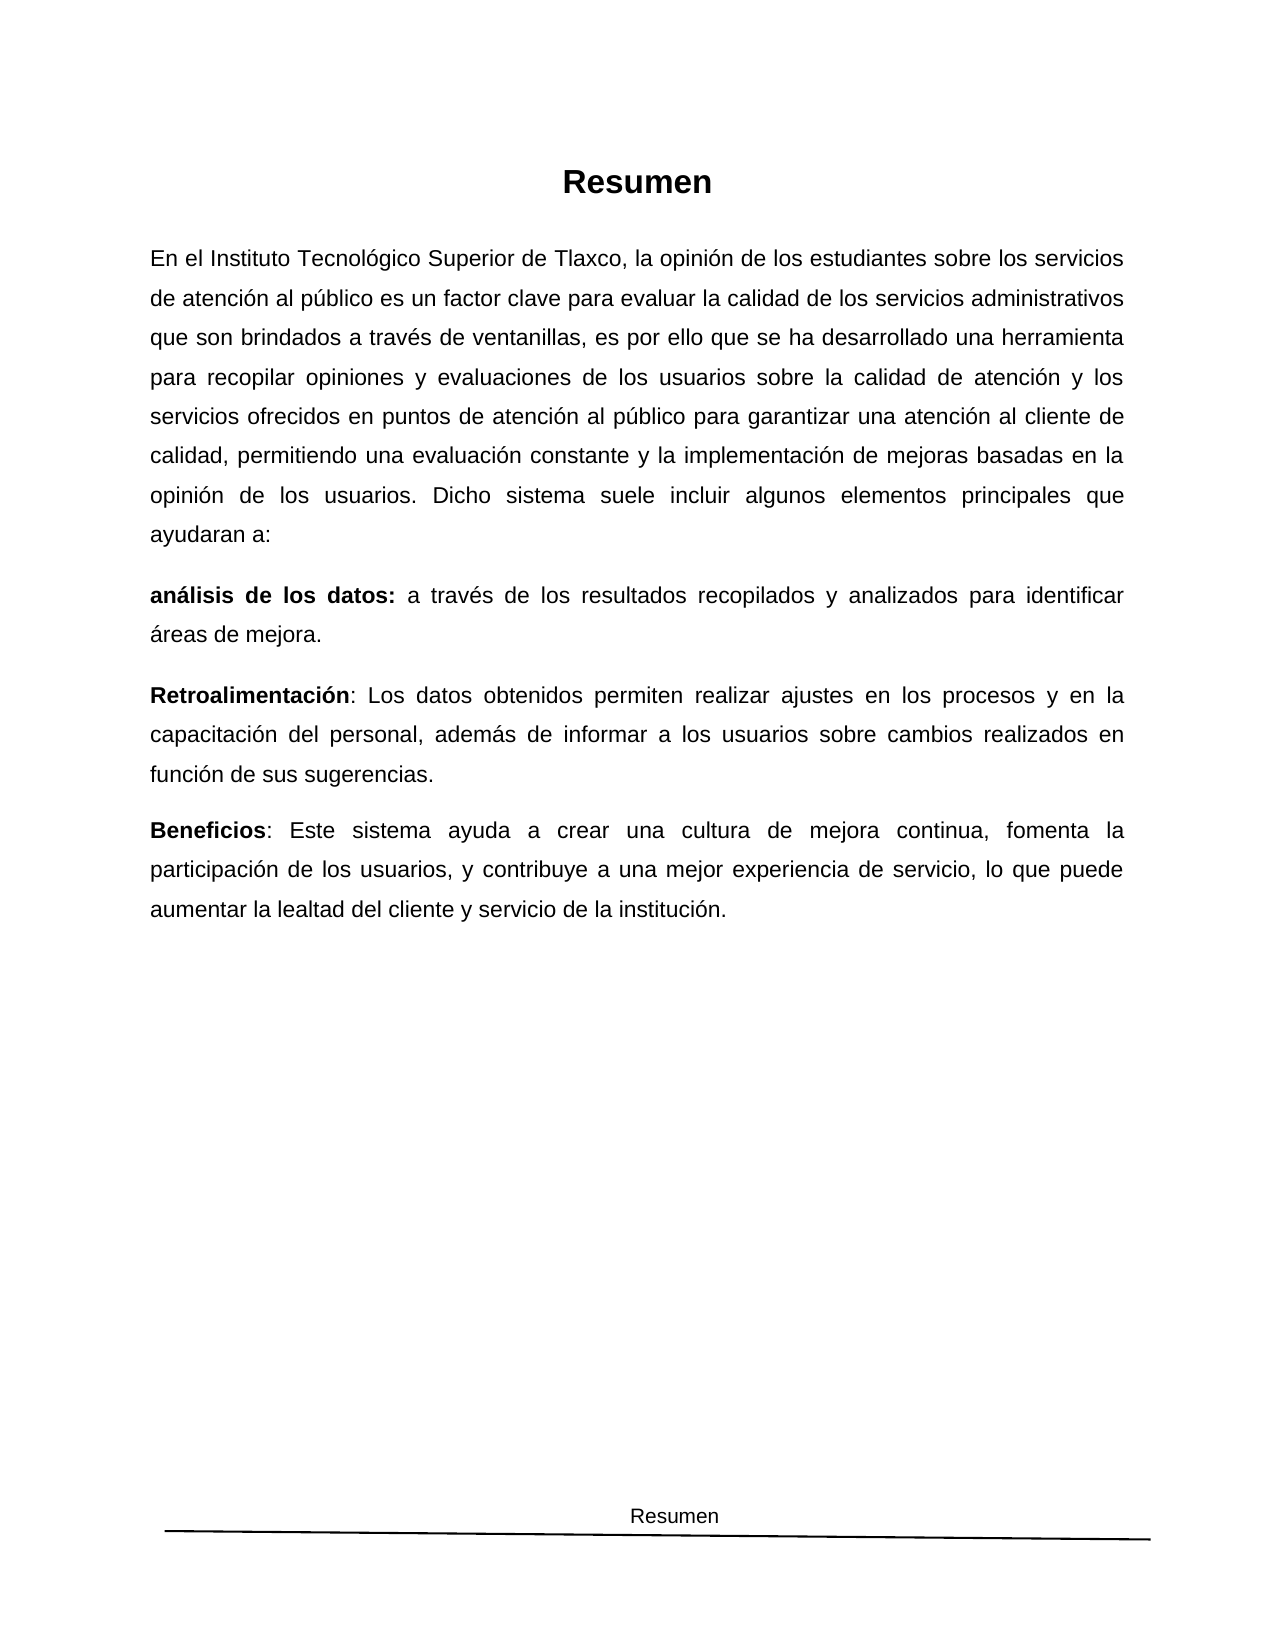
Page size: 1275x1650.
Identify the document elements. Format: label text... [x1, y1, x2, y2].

text Retroalimentación: Los datos obtenidos permiten realizar ajustes en los procesos y en la capacitación del personal, además de informar a los usuarios sobre cambios realizados en función de sus sugerencias. [150, 682, 1125, 787]
text análisis de los datos: a través de los resultados recopilados y analizados para identificar áreas de mejora. [150, 582, 1125, 648]
subtitle Resumen [150, 162, 1125, 201]
text Beneficios: Este sistema ayuda a crear una cultura de mejora continua, fomenta la participación de los usuarios, y contribuye a una mejor experiencia de servicio, lo que puede aumentar la lealtad del cliente y servicio de la institución. [150, 817, 1125, 922]
text En el Instituto Tecnológico Superior de Tlaxco, la opinión de los estudiantes sobre los servicios de atención al público es un factor clave para evaluar la calidad de los servicios administrativos que son brindados a través de ventanillas, es por ello que se ha desarrollado una herramienta para recopilar opiniones y evaluaciones de los usuarios sobre la calidad de atención y los servicios ofrecidos en puntos de atención al público para garantizar una atención al cliente de calidad, permitiendo una evaluación constante y la implementación de mejoras basadas en la opinión de los usuarios. Dicho sistema suele incluir algunos elementos principales que ayudaran a: [150, 245, 1125, 548]
